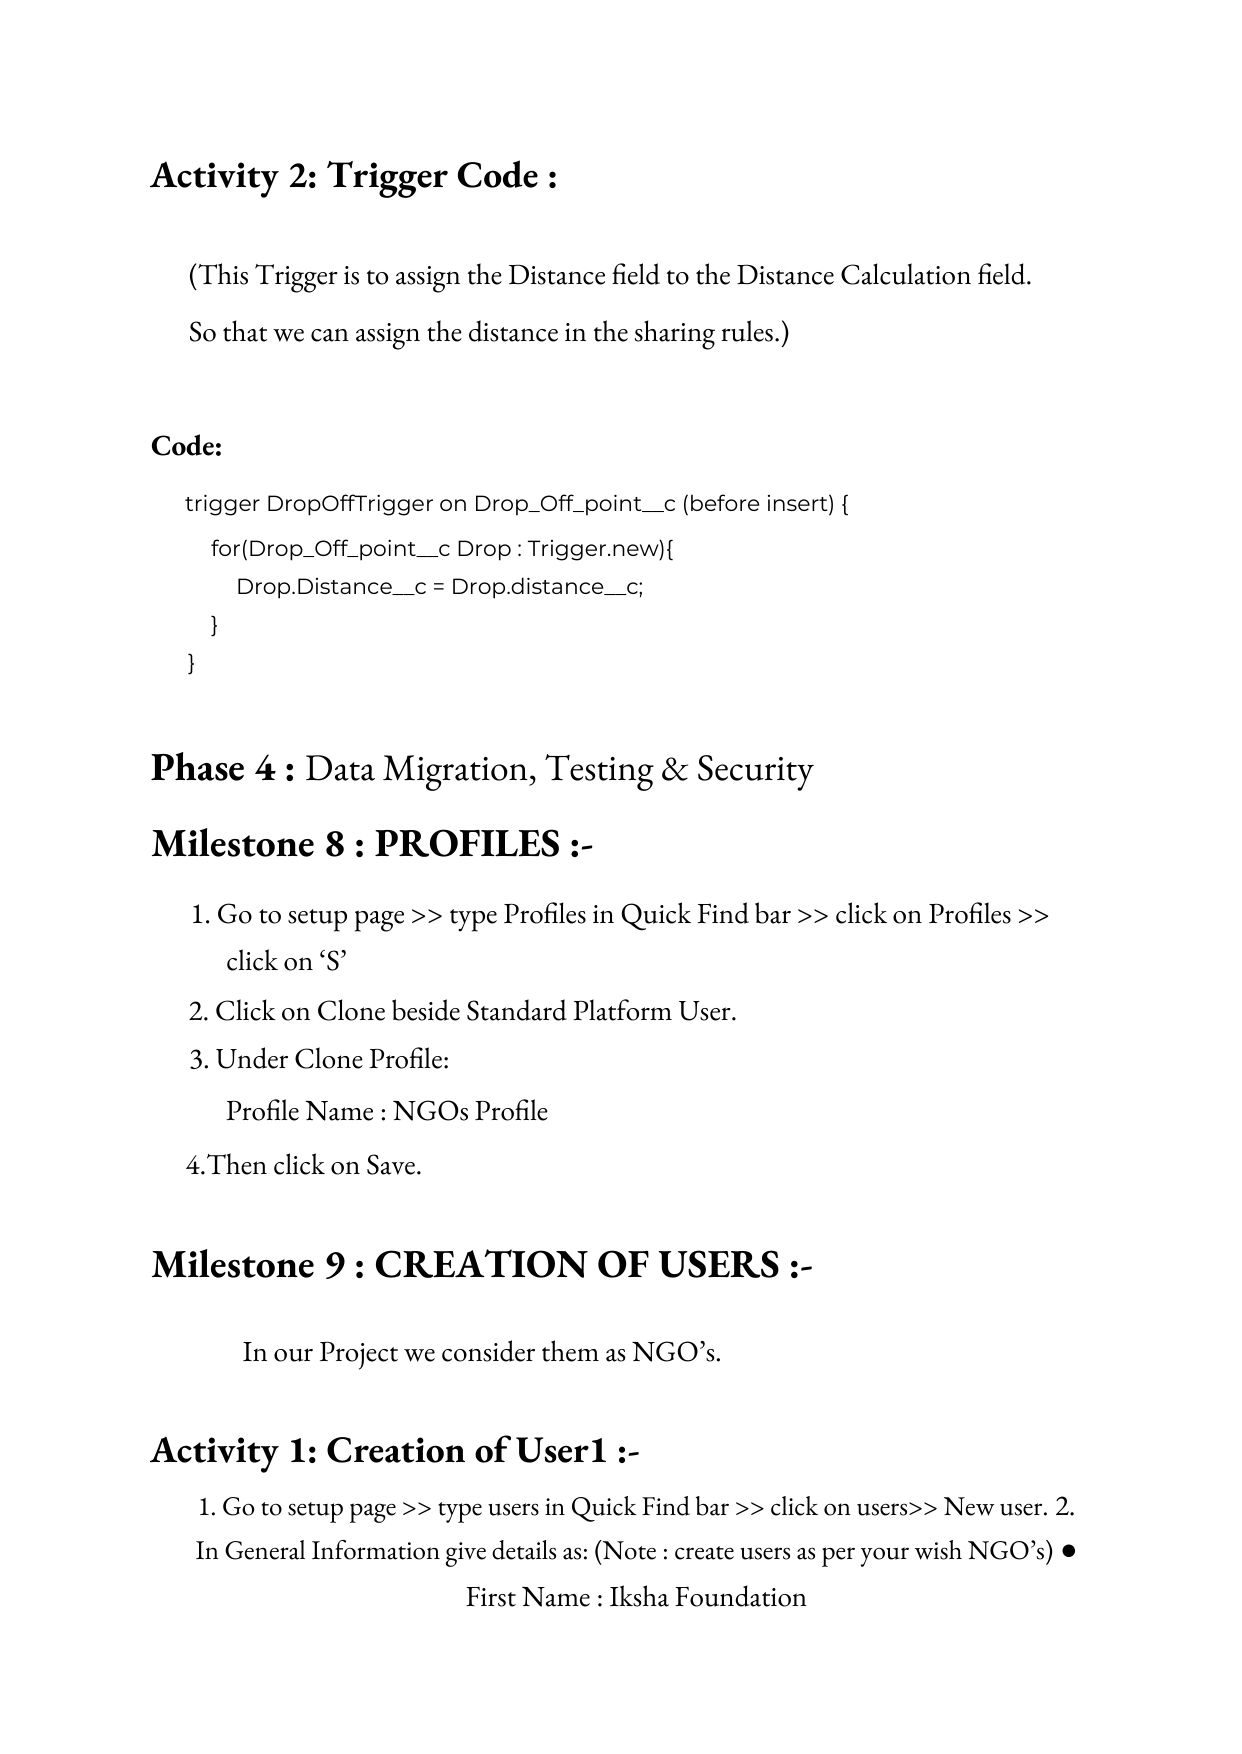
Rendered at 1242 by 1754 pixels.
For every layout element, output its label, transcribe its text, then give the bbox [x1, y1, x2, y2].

text (This Trigger is to assign the Distance field to the Distance Calculation field. So that we can assign the distance in the sharing rules.) [188, 255, 1066, 351]
text } [211, 611, 1137, 638]
text 2. Click on Clone beside Standard Platform User. [188, 991, 1137, 1029]
text 3. Under Clone Profile: [189, 1039, 1137, 1077]
text Drop.Distance__c = Drop.distance__c; [236, 573, 1137, 600]
text Activity 2: Trigger Code : [150, 150, 1137, 199]
text for(Drop_Off_point__c Drop : Trigger.new){ [211, 535, 1137, 562]
text 4.Then click on Save. [185, 1145, 1137, 1183]
text Milestone 8 : PROFILES :- [151, 817, 1137, 869]
text 1. Go to setup page >> type Profiles in Quick Find bar >> click on Profiles >> click on ‘S’ [190, 894, 1063, 979]
text Milestone 9 : CREATION OF USERS :- [151, 1237, 1137, 1289]
text Code: [151, 426, 1137, 464]
text trigger DropOffTrigger on Drop_Off_point__c (before insert) { [185, 490, 1137, 516]
text Activity 1: Creation of User1 :- [150, 1424, 1137, 1473]
text In our Project we consider them as NGO’s. [242, 1332, 1137, 1371]
text Profile Name : NGOs Profile [226, 1091, 1137, 1129]
text } [188, 649, 1137, 676]
text Phase 4 : Data Migration, Testing & Security [151, 740, 1137, 792]
text 1. Go to setup page >> type users in Quick Find bar >> click on users>> New user. 2. In General Information give details as: (Note : create users as per your wish NGO’s) ● First Name : Iksha Foundation [188, 1486, 1084, 1615]
